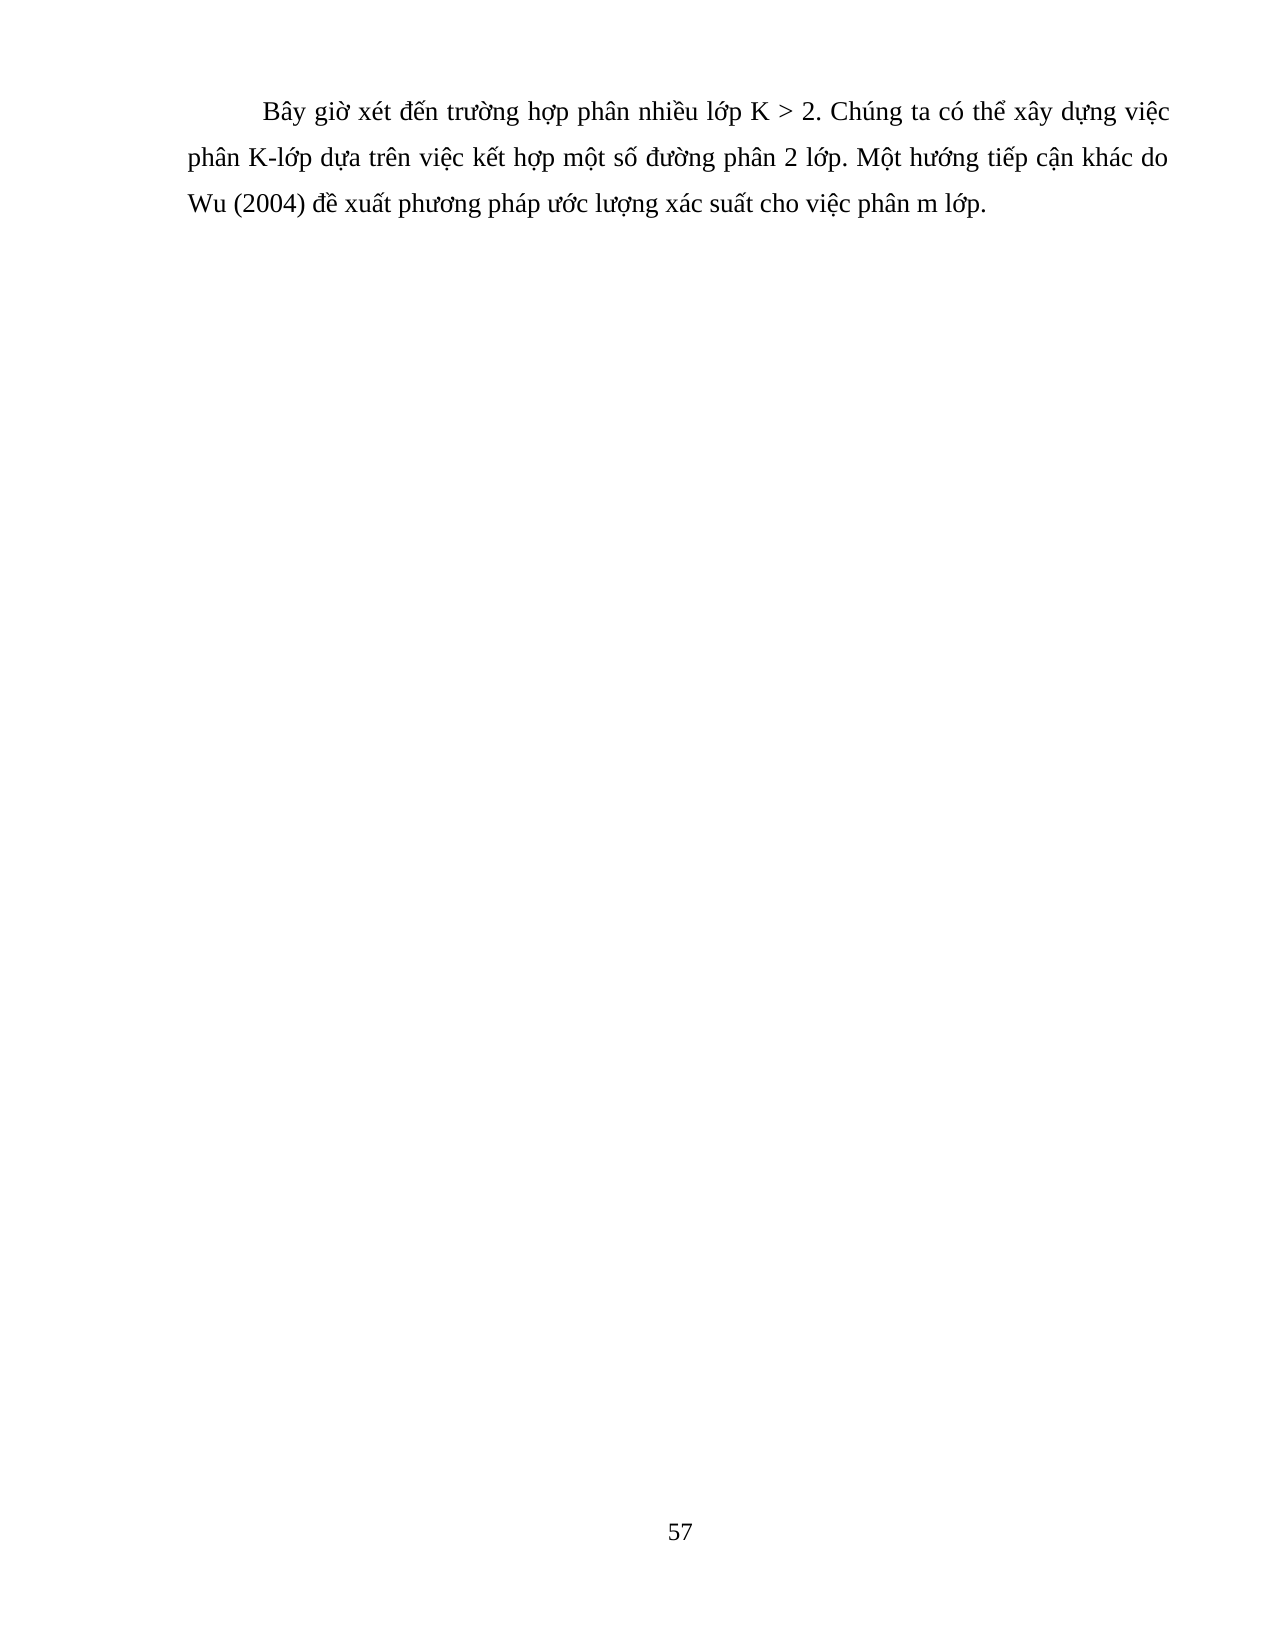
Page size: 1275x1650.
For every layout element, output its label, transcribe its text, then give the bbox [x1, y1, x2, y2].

text 57 [150, 1517, 1210, 1546]
text Bây giờ xét đến trường hợp phân nhiều lớp K > 2. Chúng ta có thể xây dựng việc phân K-lớp dựa trên việc kết hợp một số đường phân 2 lớp. Một hướng tiếp cận khác do Wu (2004) đề xuất phương pháp ước lượng xác suất cho việc phân m lớp. [187, 95, 1171, 218]
